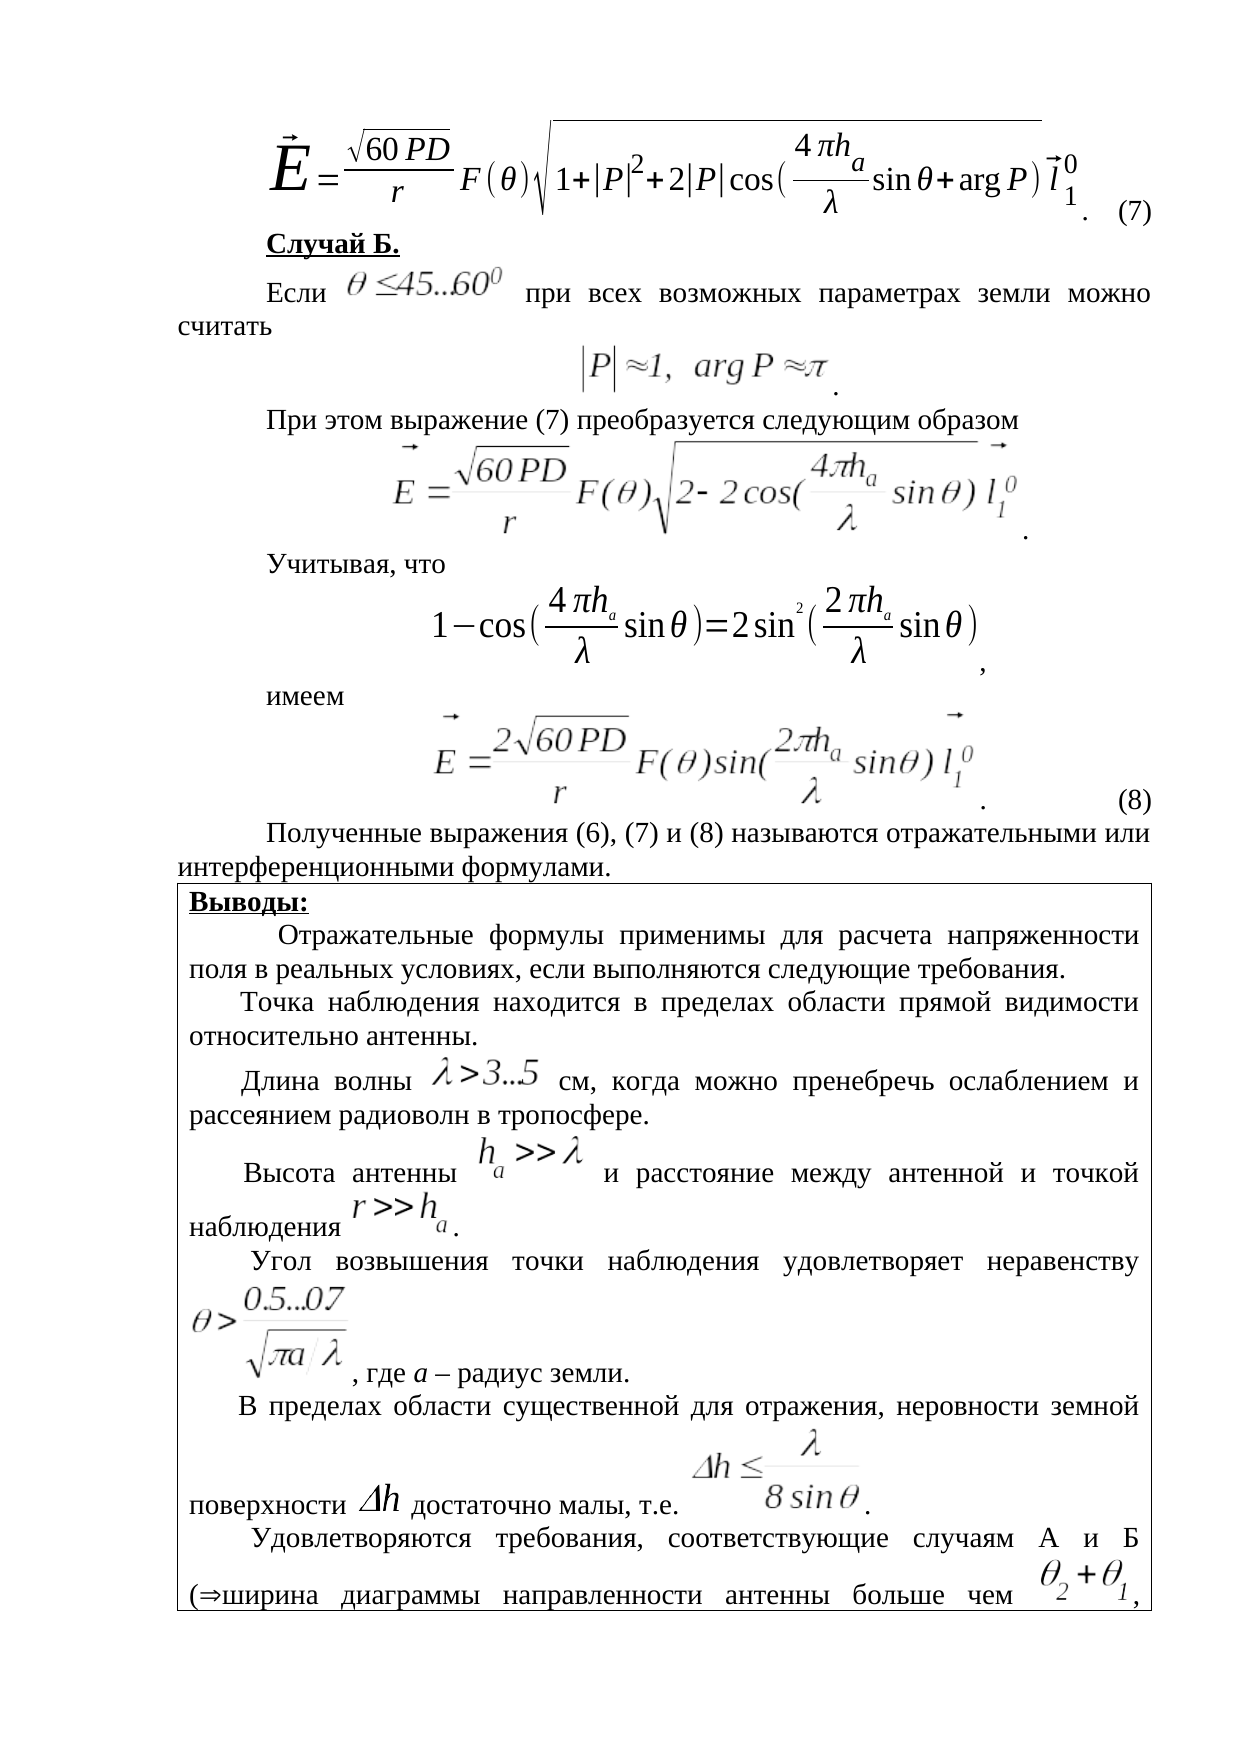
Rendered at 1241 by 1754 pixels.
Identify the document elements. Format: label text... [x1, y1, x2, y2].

text При этом выражение (7) преобразуется следующим образом [177, 402, 1152, 436]
text . (7) [177, 118, 1152, 226]
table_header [178, 884, 1151, 1610]
text Учитывая, что [177, 546, 1152, 579]
text Случай Б. [177, 226, 1152, 260]
text Если при всех возможных параметрах земли можно считать [177, 260, 1152, 342]
text , [177, 579, 1152, 678]
text Полученные выражения (6), (7) и (8) называются отражательными или интерференционными формулами. [177, 816, 1152, 883]
text имеем [177, 678, 1152, 711]
text . [177, 436, 1152, 546]
text . (8) [177, 711, 1152, 816]
text . [177, 342, 1152, 402]
